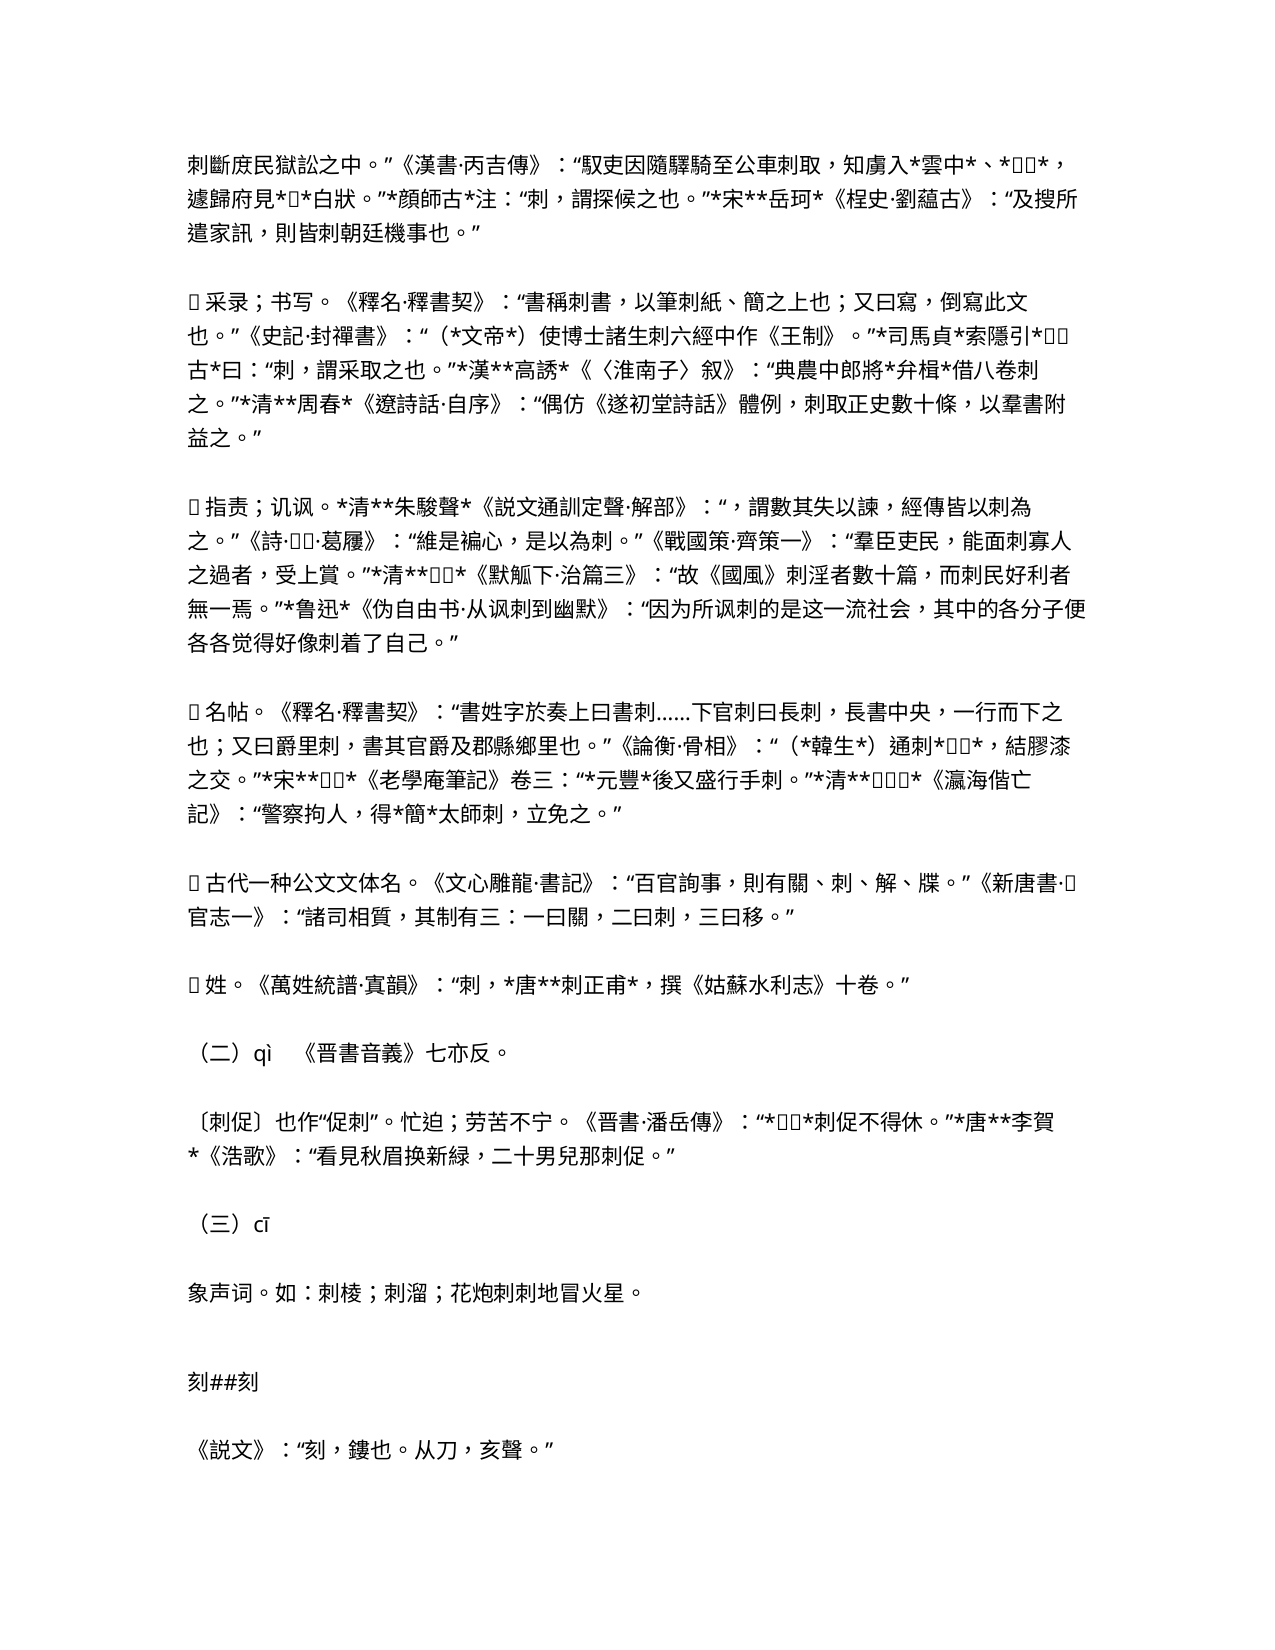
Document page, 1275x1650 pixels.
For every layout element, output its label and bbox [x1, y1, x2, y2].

text [187, 150, 1087, 1341]
text [187, 1367, 1087, 1499]
